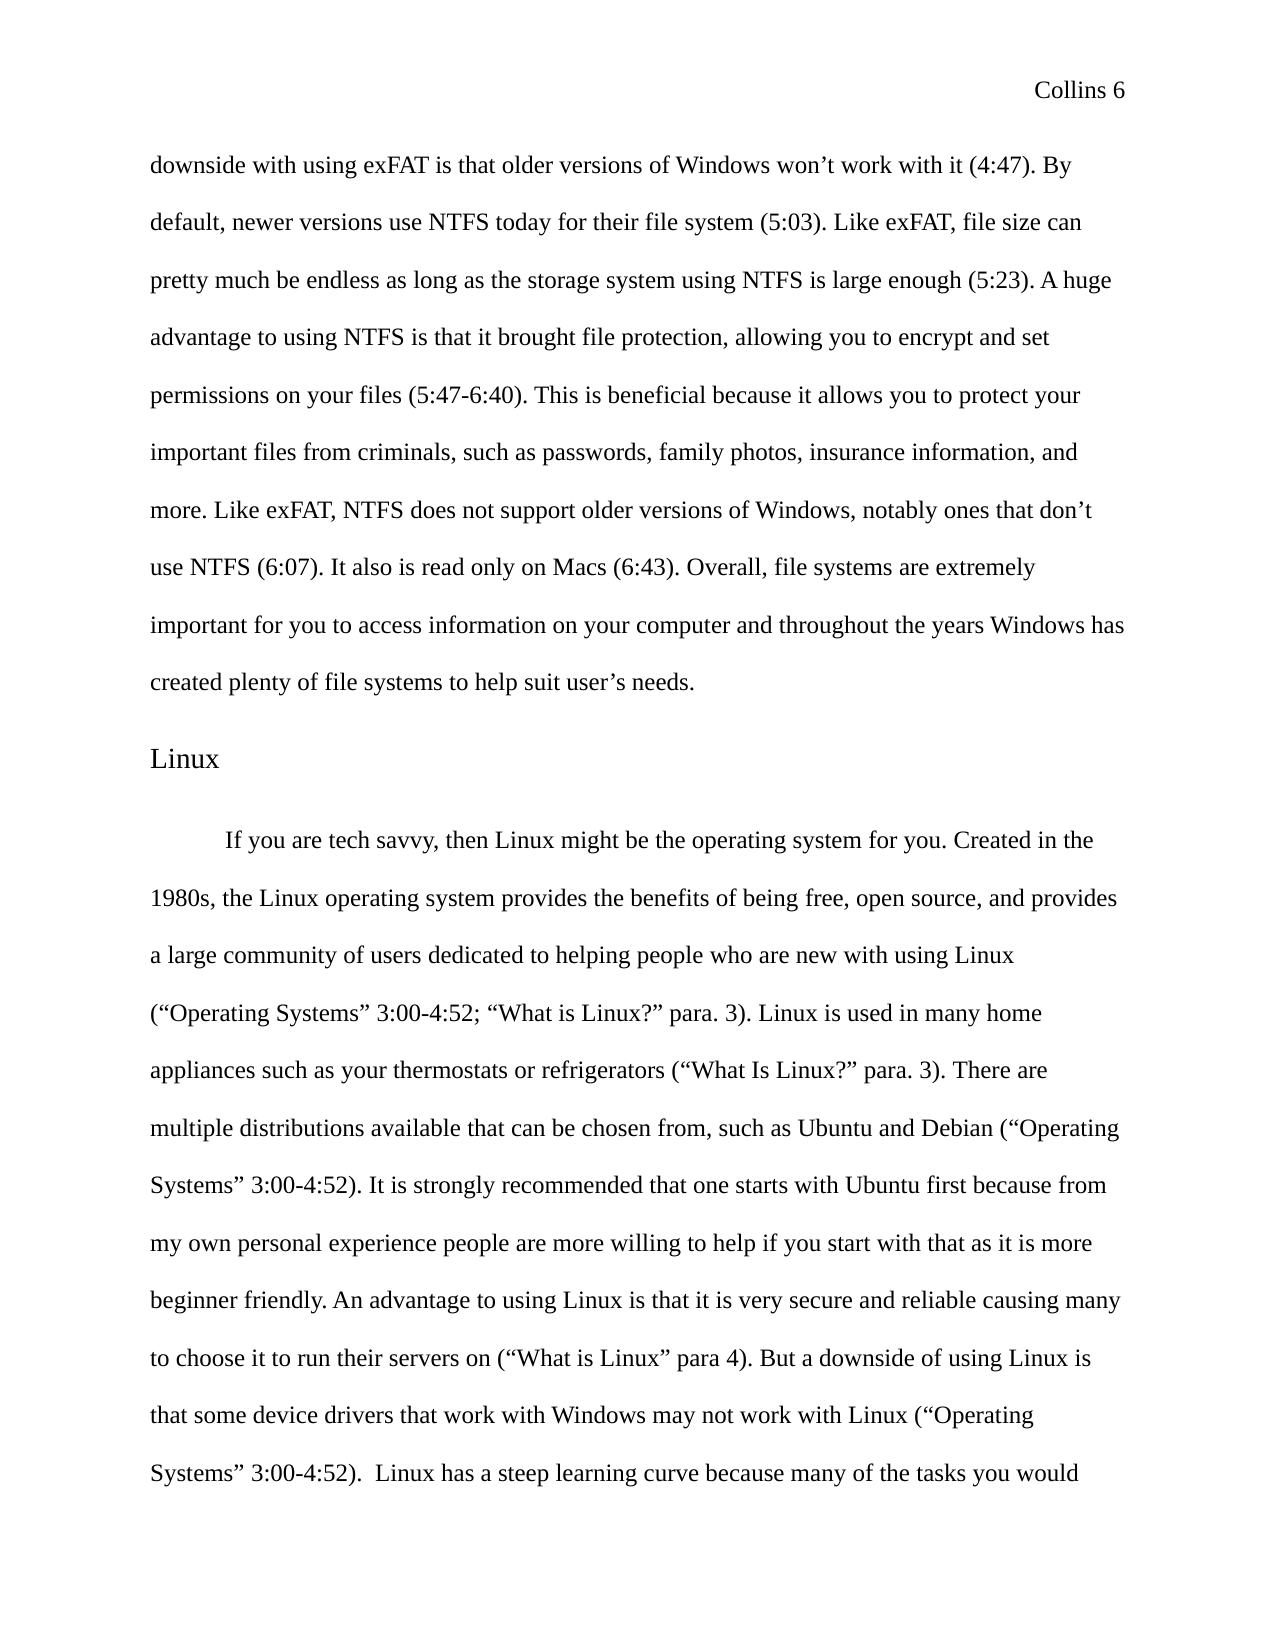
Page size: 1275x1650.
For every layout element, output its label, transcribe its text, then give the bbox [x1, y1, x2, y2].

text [150, 825, 1125, 1487]
text Linux [150, 742, 1125, 775]
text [150, 150, 1125, 696]
